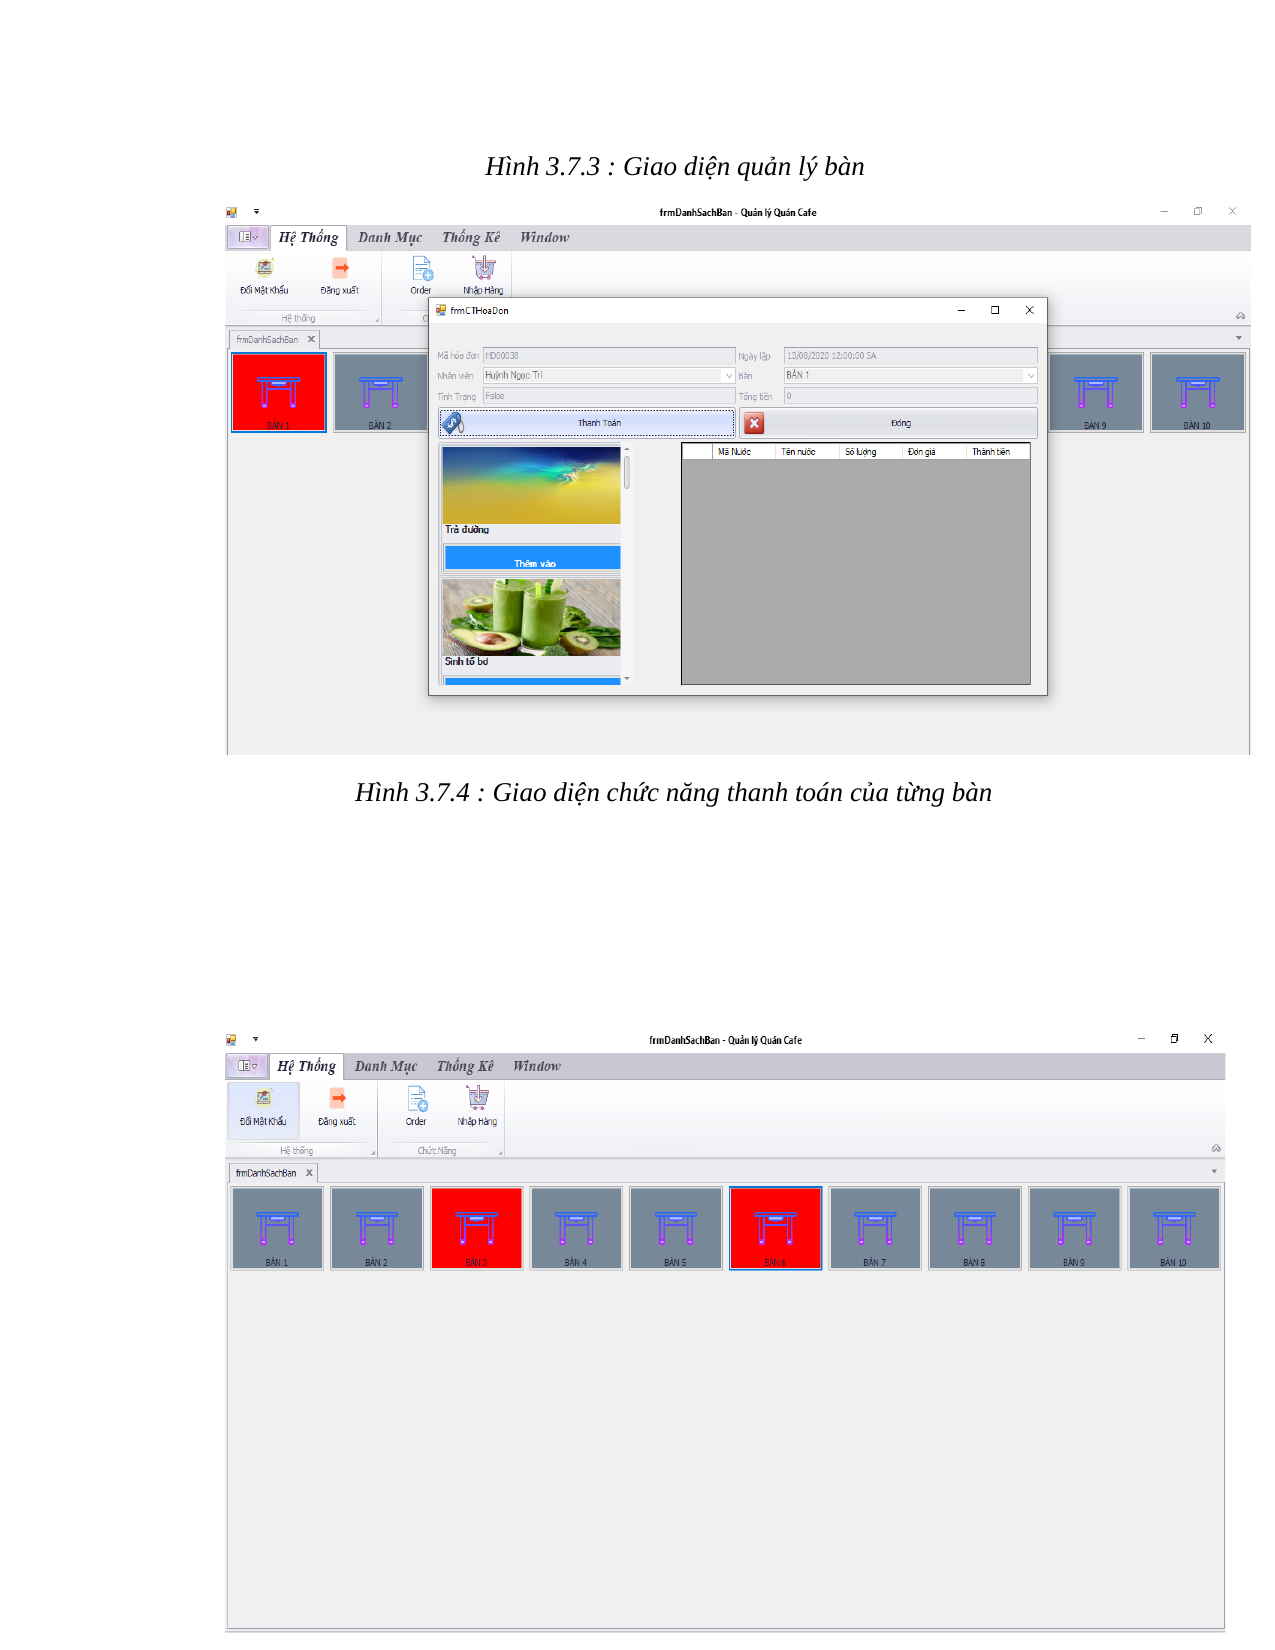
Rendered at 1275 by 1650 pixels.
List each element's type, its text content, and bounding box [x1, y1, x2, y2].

text Hình 3.7.3 : Giao diện quản lý bàn [225, 150, 1125, 181]
text Hình 3.7.4 : Giao diện chức năng thanh toán của từng bàn [225, 755, 1125, 807]
picture [225, 1026, 1226, 1633]
picture [225, 199, 1251, 755]
